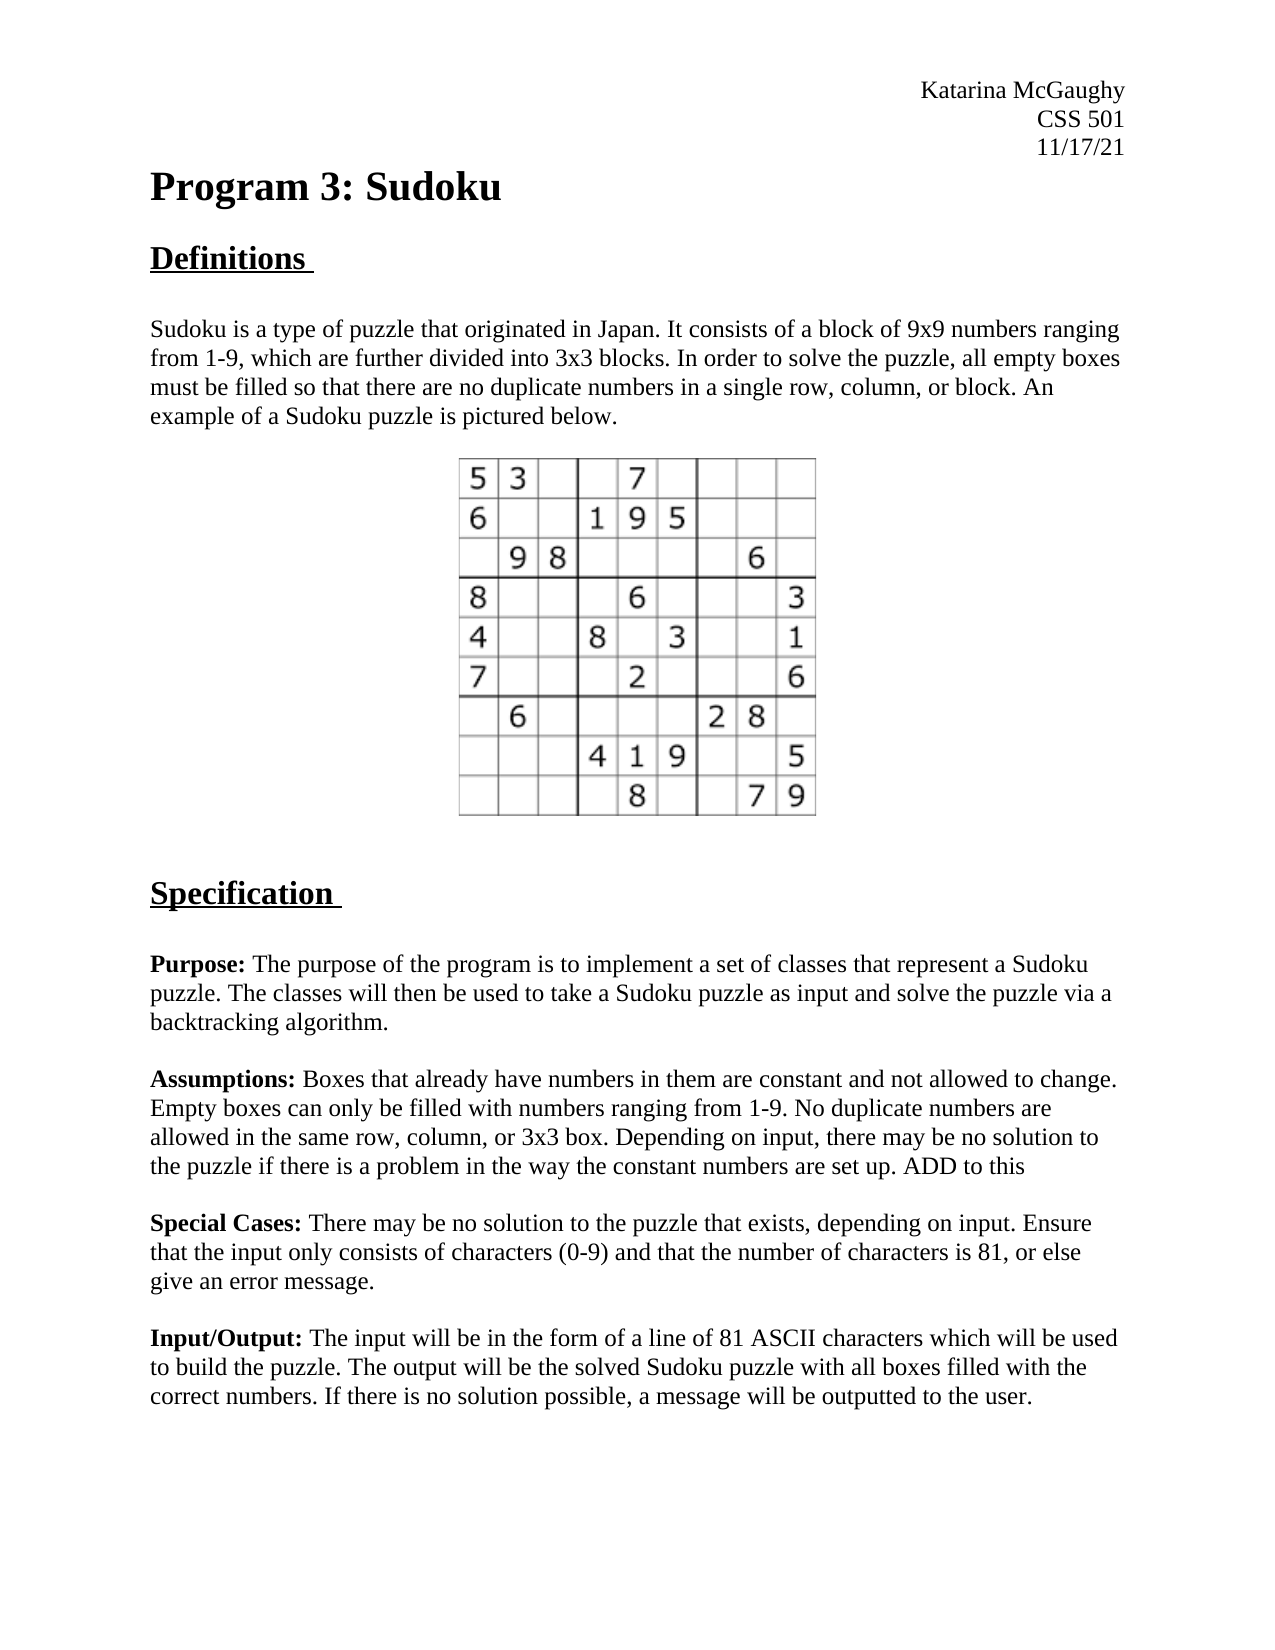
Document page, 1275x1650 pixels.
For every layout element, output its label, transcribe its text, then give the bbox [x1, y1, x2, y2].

text Assumptions: Boxes that already have numbers in them are constant and not allowed to change. Empty boxes can only be filled with numbers ranging from 1-9. No duplicate numbers are allowed in the same row, column, or 3x3 box. Depending on input, there may be no solution to the puzzle if there is a problem in the way the constant numbers are set up. ADD to this [150, 1064, 1125, 1179]
text Definitions [150, 238, 1125, 276]
text Input/Output: The input will be in the form of a line of 81 ASCII characters which will be used to build the puzzle. The output will be the solved Sudoku puzzle with all boxes filled with the correct numbers. If there is no solution possible, a message will be outputted to the user. [150, 1323, 1125, 1409]
text Purpose: The purpose of the program is to implement a set of classes that represent a Sudoku puzzle. The classes will then be used to take a Sudoku puzzle as input and solve the puzzle via a backtracking algorithm. [150, 949, 1125, 1036]
picture [458, 458, 817, 816]
text Sudoku is a type of puzzle that originated in Japan. It consists of a block of 9x9 numbers ranging from 1-9, which are further divided into 3x3 blocks. In order to solve the puzzle, all empty boxes must be filled so that there are no duplicate numbers in a single row, column, or block. An example of a Sudoku puzzle is pictured below. [150, 314, 1125, 429]
text Special Cases: There may be no solution to the puzzle that exists, depending on input. Ensure that the input only consists of characters (0-9) and that the number of characters is 81, or else give an error message. [150, 1208, 1125, 1294]
text Specification [150, 873, 1125, 911]
text Program 3: Sudoku [150, 161, 1125, 209]
